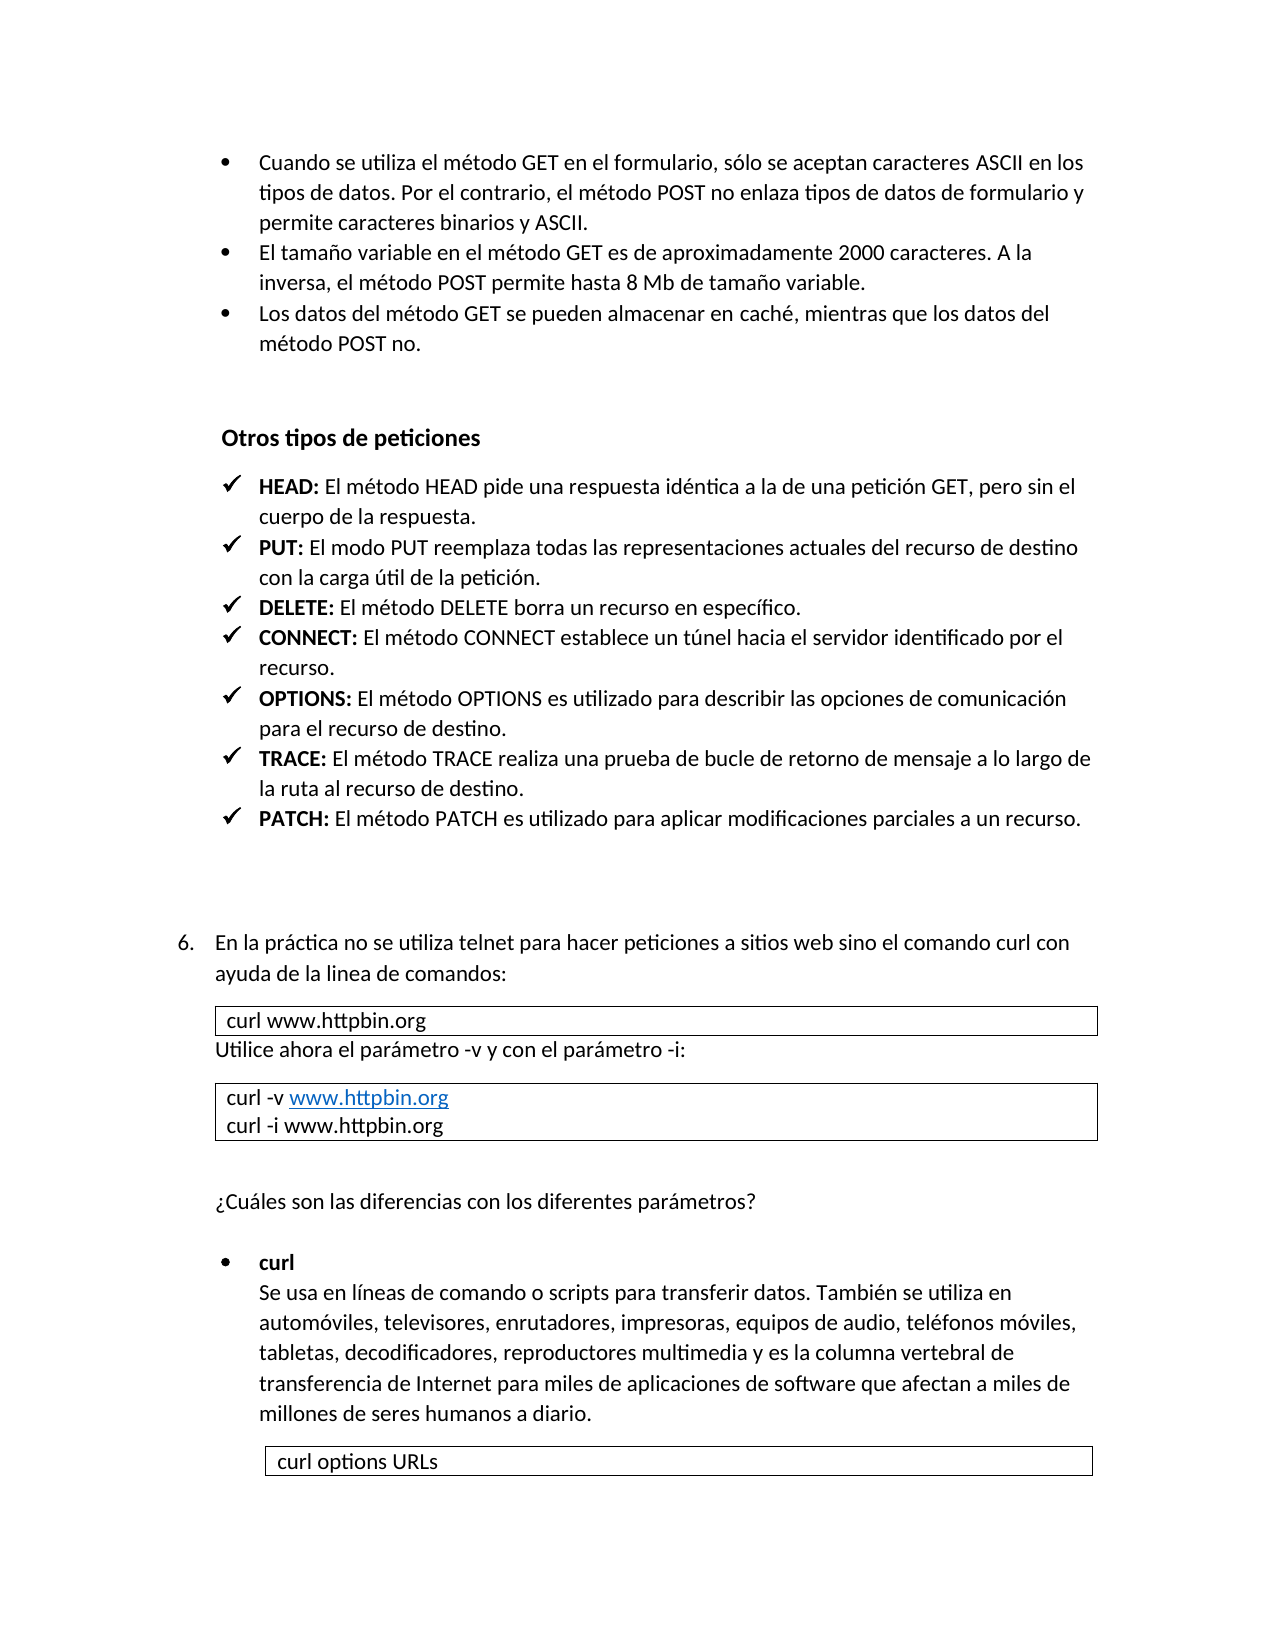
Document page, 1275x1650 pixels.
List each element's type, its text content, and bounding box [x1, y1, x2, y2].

table_header curl -v www.httpbin.org curl -i www.httpbin.org [216, 1084, 1097, 1139]
list curl [221, 1248, 1098, 1276]
list OPTIONS: El método OPTIONS es utilizado para describir las opciones de comunicación para el recurso de destino. [221, 684, 1098, 742]
list CONNECT: El método CONNECT establece un túnel hacia el servidor identificado por el recurso. [221, 623, 1098, 681]
table_header curl options URLs [266, 1447, 1092, 1475]
table_header curl www.httpbin.org [216, 1007, 1097, 1034]
list PUT: El modo PUT reemplaza todas las representaciones actuales del recurso de destino con la carga útil de la petición. [221, 533, 1098, 591]
list PATCH: El método PATCH es utilizado para aplicar modificaciones parciales a un recurso. [221, 804, 1098, 832]
text Otros tipos de peticiones [221, 423, 1098, 453]
list ¿Cuáles son las diferencias con los diferentes parámetros? [215, 1187, 1098, 1216]
list Utilice ahora el parámetro -v y con el parámetro -i: [215, 1036, 1098, 1064]
list El tamaño variable en el método GET es de aproximadamente 2000 caracteres. A la inversa, el método POST permite hasta 8 Mb de tamaño variable. [221, 238, 1098, 296]
list Los datos del método GET se pueden almacenar en caché, mientras que los datos del método POST no. [221, 299, 1098, 357]
list TRACE: El método TRACE realiza una prueba de bucle de retorno de mensaje a lo largo de la ruta al recurso de destino. [221, 744, 1098, 802]
list En la práctica no se utiliza telnet para hacer peticiones a sitios web sino el comando curl con ayuda de la linea de comandos: [177, 928, 1098, 987]
list HEAD: El método HEAD pide una respuesta idéntica a la de una petición GET, pero sin el cuerpo de la respuesta. [221, 472, 1098, 530]
list DELETE: El método DELETE borra un recurso en específico. [221, 593, 1098, 621]
